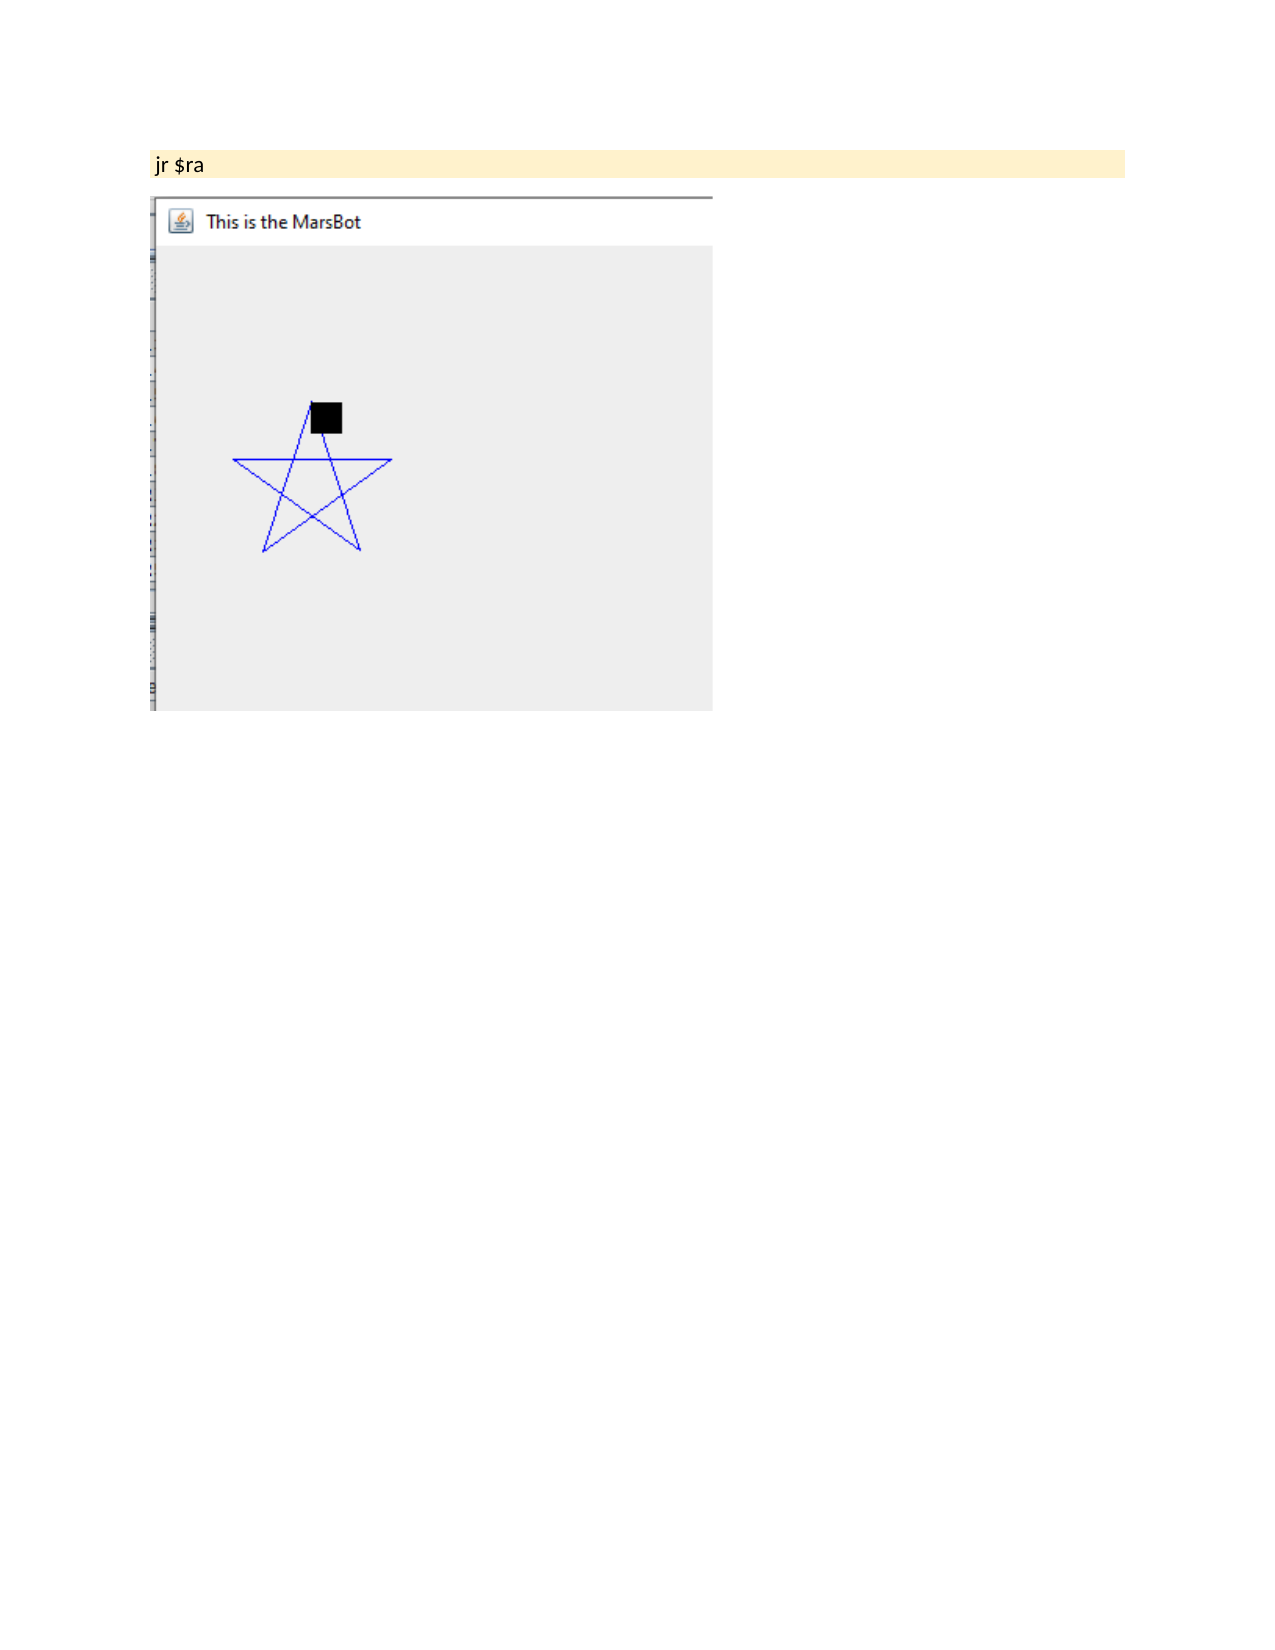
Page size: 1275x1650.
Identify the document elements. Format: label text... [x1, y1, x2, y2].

text jr $ra [150, 150, 1125, 178]
picture [150, 196, 713, 711]
